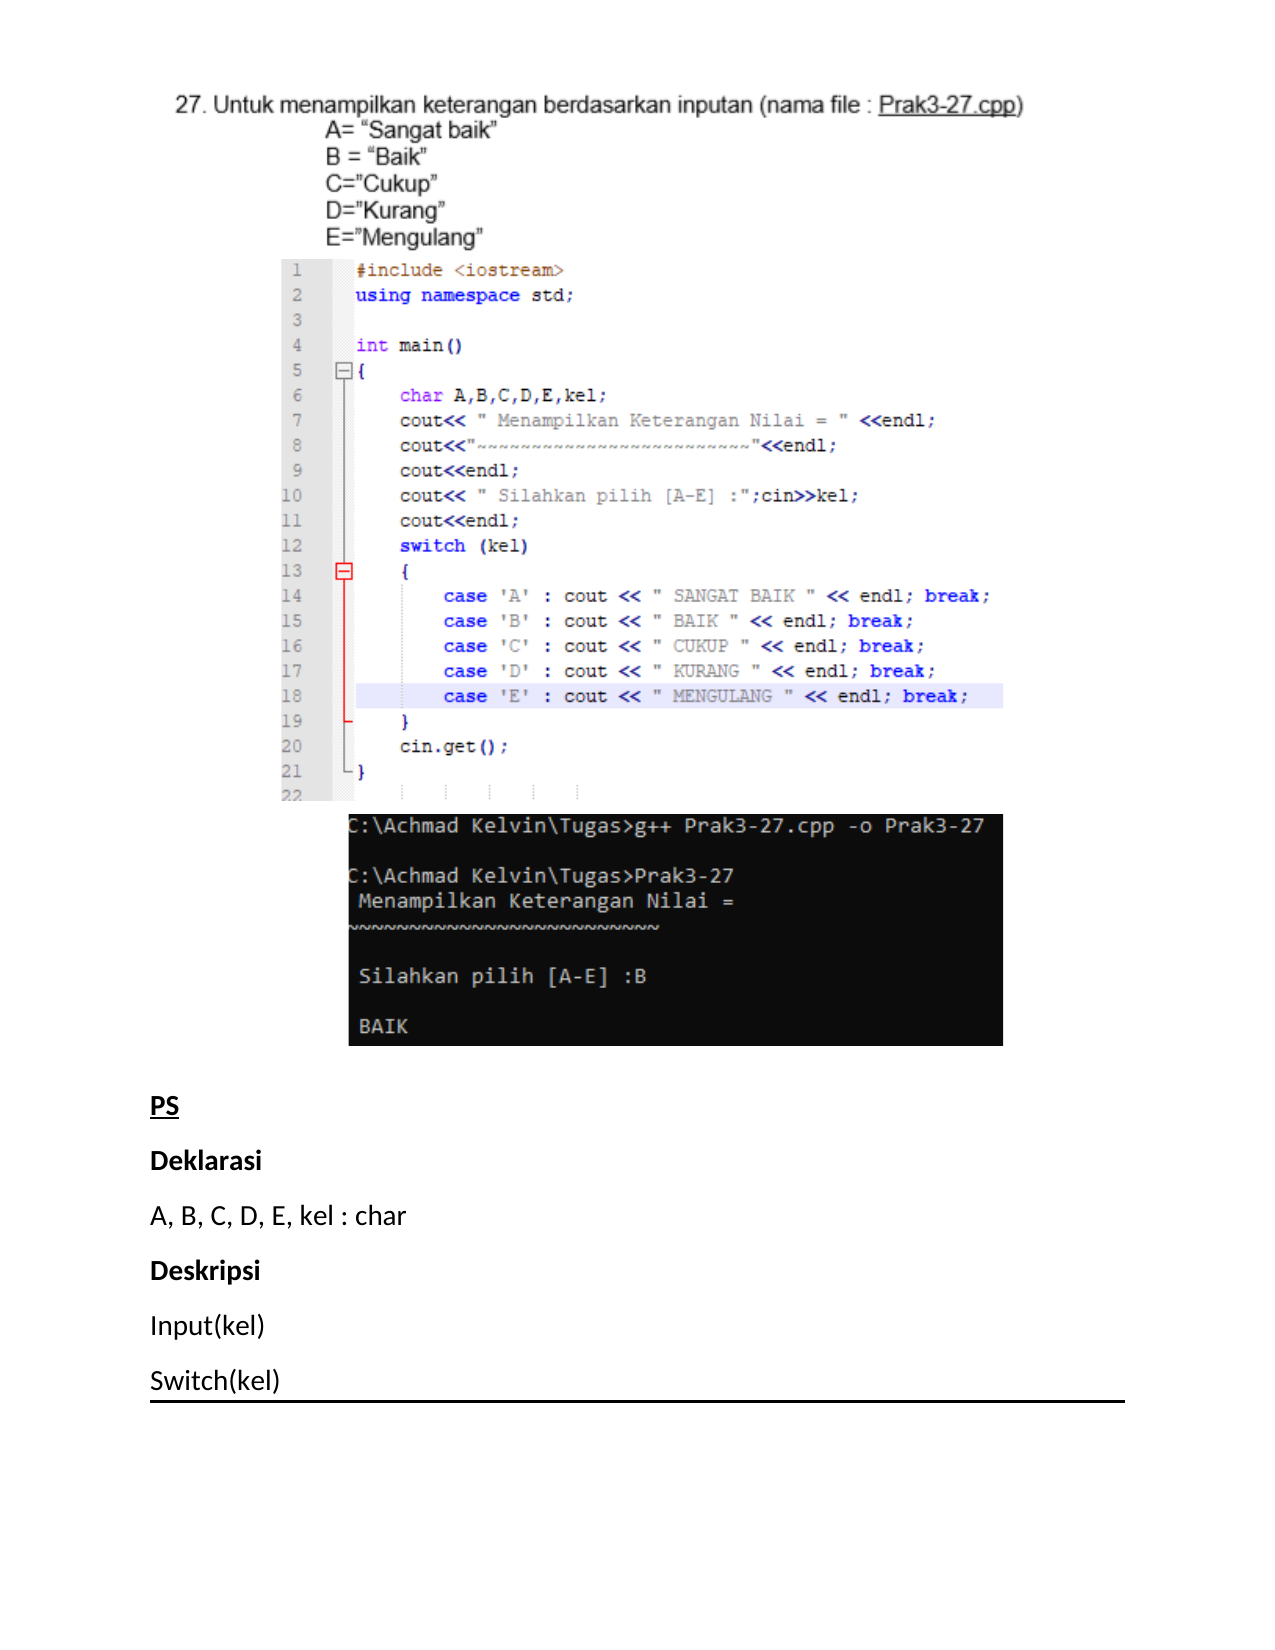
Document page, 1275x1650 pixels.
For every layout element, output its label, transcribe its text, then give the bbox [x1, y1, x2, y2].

text Deskripsi [150, 1252, 1125, 1288]
picture [161, 89, 1041, 801]
picture [348, 814, 1004, 1046]
text Switch(kel) [150, 1362, 1125, 1400]
text A, B, C, D, E, kel : char [150, 1197, 1125, 1233]
text PS [150, 1087, 1125, 1122]
text Deklarasi [150, 1142, 1125, 1177]
text Input(kel) [150, 1307, 1125, 1343]
